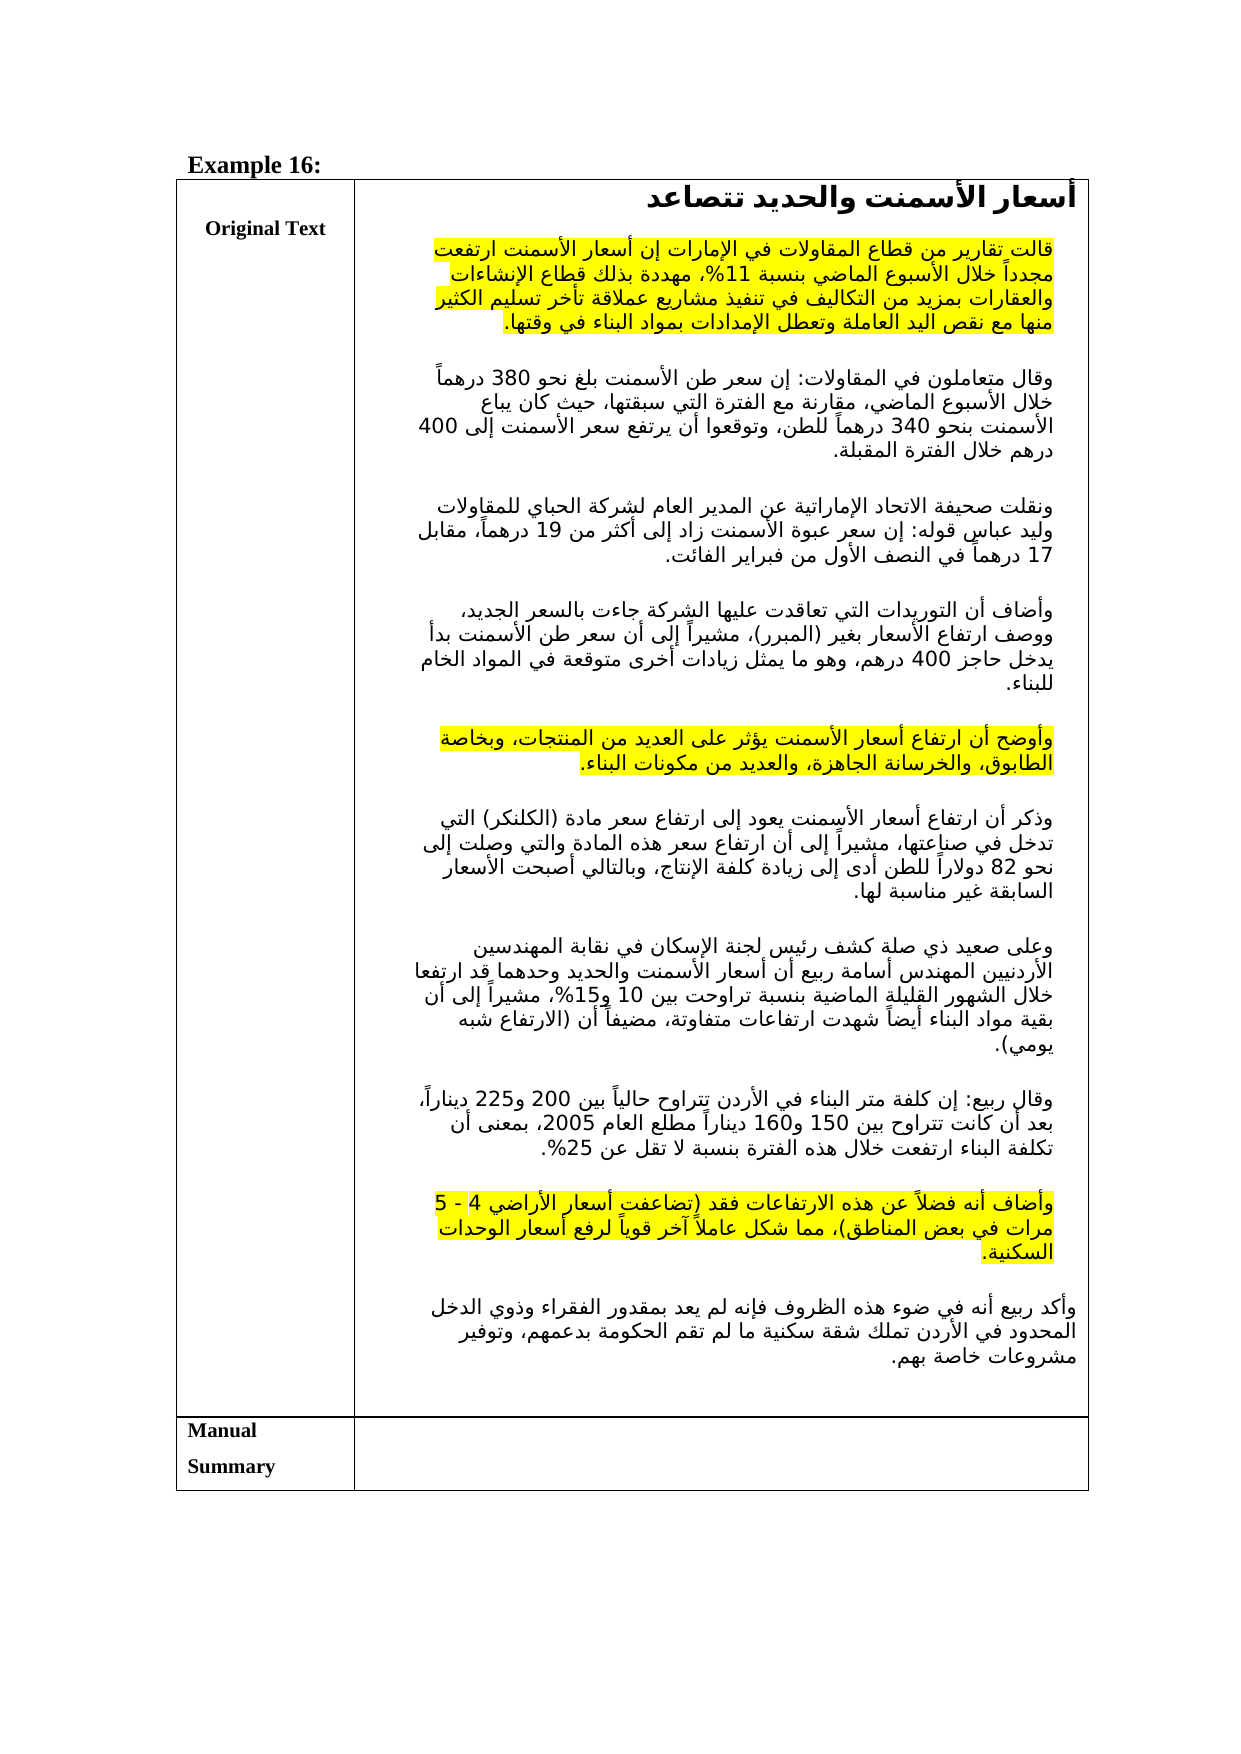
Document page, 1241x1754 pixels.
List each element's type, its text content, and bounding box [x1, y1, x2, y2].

table_cell Manual Summary [177, 1418, 354, 1489]
table_header Original Text [177, 180, 354, 1416]
text Example 16: [187, 150, 1053, 179]
table_header أسعار الأسمنت والحديد تتصاعد قالت تقارير من قطاع المقاولات في الإمارات إن أسعار الأسمنت ارتفعت مجدداً خلال الأسبوع الماضي بنسبة 11%، مهددة بذلك قطاع الإنشاءات والعقارات بمزيد من التكاليف في تنفيذ مشاريع عملاقة تأخر تسليم الكثير منها مع نقص اليد العاملة وتعطل الإمدادات بمواد البناء في وقتها. وقال متعاملون في المقاولات: إن سعر طن الأسمنت بلغ نحو 380 درهماً خلال الأسبوع الماضي، مقارنة مع الفترة التي سبقتها، حيث كان يباع الأسمنت بنحو 340 درهماً للطن، وتوقعوا أن يرتفع سعر الأسمنت إلى 400 درهم خلال الفترة المقبلة. ونقلت صحيفة الاتحاد الإماراتية عن المدير العام لشركة الحباي للمقاولات وليد عباس قوله: إن سعر عبوة الأسمنت زاد إلى أكثر من 19 درهماً، مقابل 17 درهماً في النصف الأول من فبراير الفائت. وأضاف أن التوريدات التي تعاقدت عليها الشركة جاءت بالسعر الجديد، ووصف ارتفاع الأسعار بغير (المبرر)، مشيراً إلى أن سعر طن الأسمنت بدأ يدخل حاجز 400 درهم، وهو ما يمثل زيادات أخرى متوقعة في المواد الخام للبناء. وأوضح أن ارتفاع أسعار الأسمنت يؤثر على العديد من المنتجات، وبخاصة الطابوق، والخرسانة الجاهزة، والعديد من مكونات البناء. وذكر أن ارتفاع أسعار الأسمنت يعود إلى ارتفاع سعر مادة (الكلنكر) التي تدخل في صناعتها، مشيراً إلى أن ارتفاع سعر هذه المادة والتي وصلت إلى نحو 82 دولاراً للطن أدى إلى زيادة كلفة الإنتاج، وبالتالي أصبحت الأسعار السابقة غير مناسبة لها. وعلى صعيد ذي صلة كشف رئيس لجنة الإسكان في نقابة المهندسين الأردنيين المهندس أسامة ربيع أن أسعار الأسمنت والحديد وحدهما قد ارتفعا خلال الشهور القليلة الماضية بنسبة تراوحت بين 10 و15%، مشيراً إلى أن بقية مواد البناء أيضاً شهدت ارتفاعات متفاوتة، مضيفاً أن (الارتفاع شبه يومي). وقال ربيع: إن كلفة متر البناء في الأردن تتراوح حالياً بين 200 و225 ديناراً، بعد أن كانت تتراوح بين 150 و160 ديناراً مطلع العام 2005، بمعنى أن تكلفة البناء ارتفعت خلال هذه الفترة بنسبة لا تقل عن 25%. وأضاف أنه فضلاً عن هذه الارتفاعات فقد (تضاعفت أسعار الأراضي 4 - 5 مرات في بعض المناطق)، مما شكل عاملاً آخر قوياً لرفع أسعار الوحدات السكنية. وأكد ربيع أنه في ضوء هذه الظروف فإنه لم يعد بمقدور الفقراء وذوي الدخل المحدود في الأردن تملك شقة سكنية ما لم تقم الحكومة بدعمهم، وتوفير مشروعات خاصة بهم. [355, 180, 1088, 1416]
table_cell [355, 1418, 1088, 1489]
